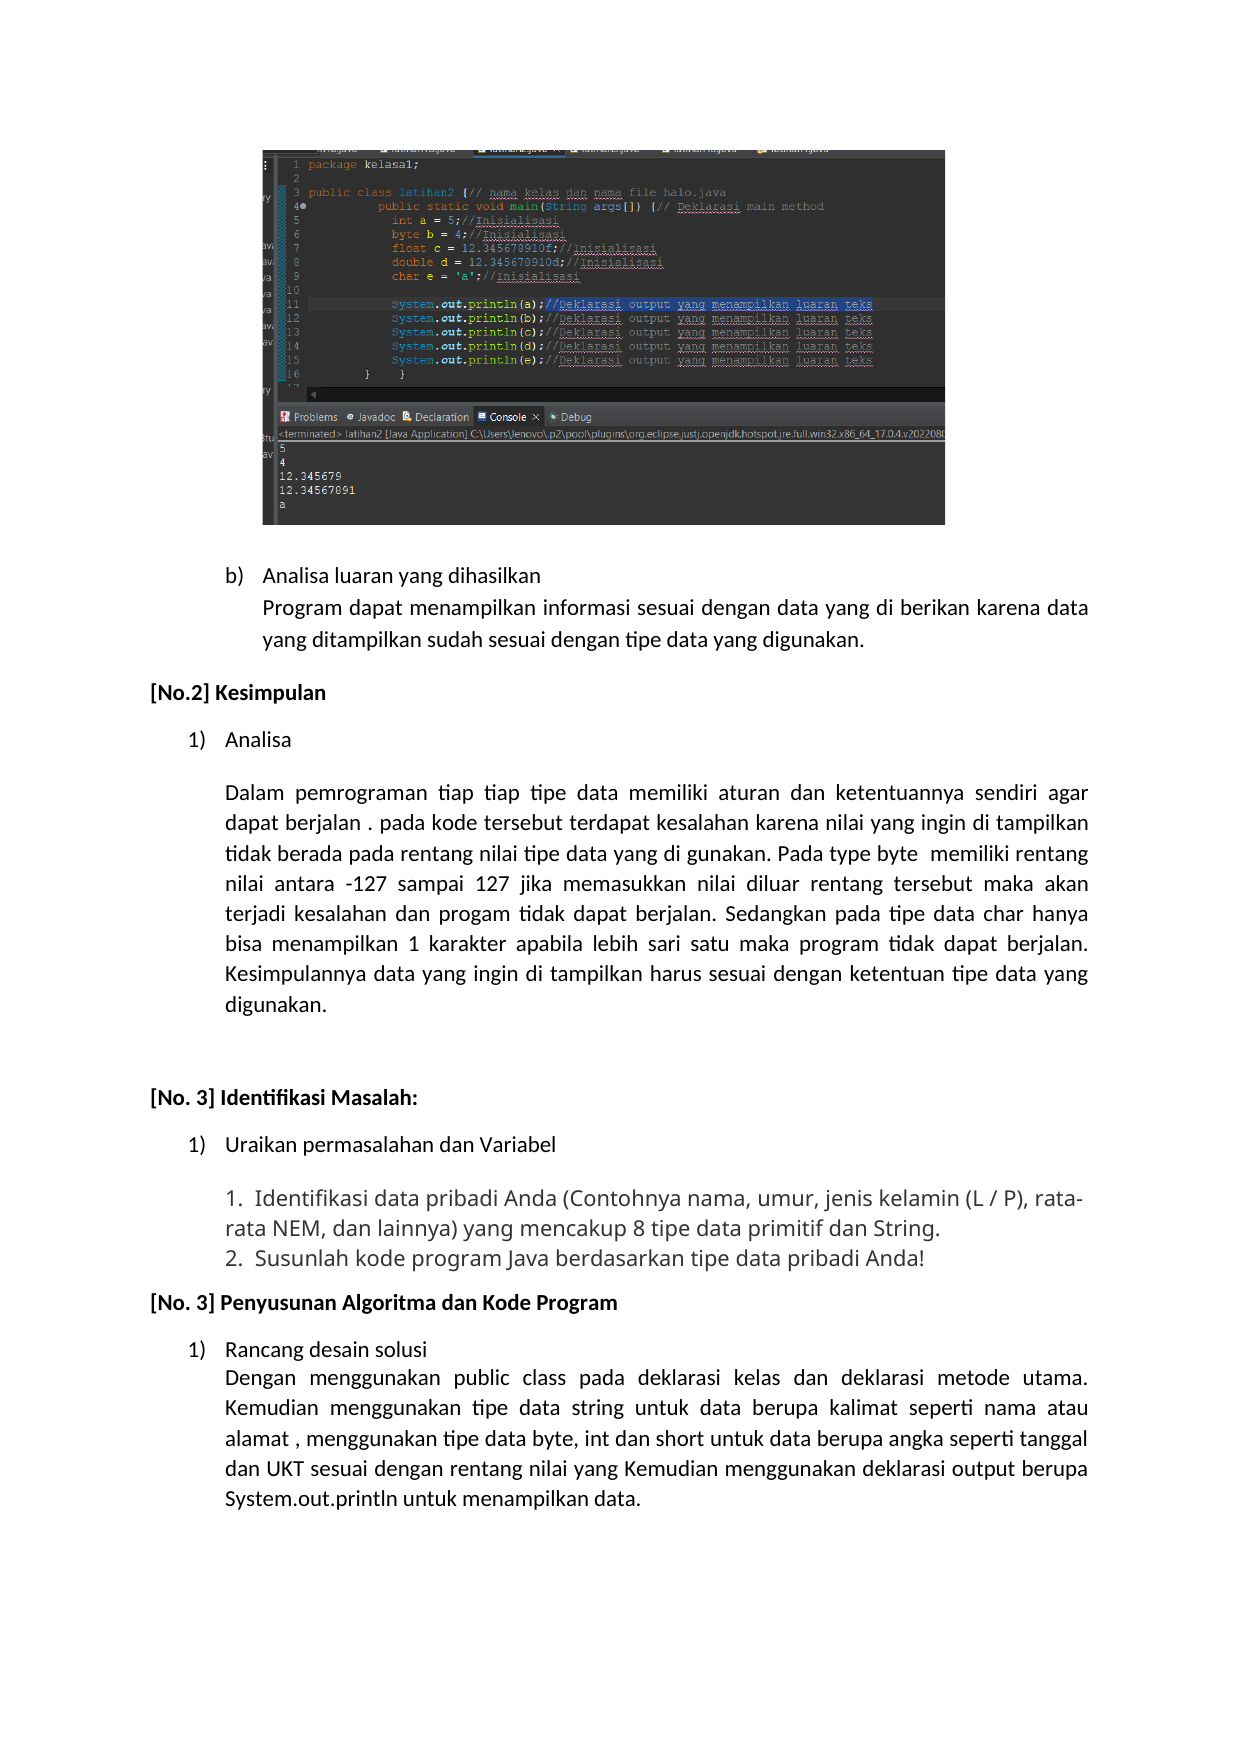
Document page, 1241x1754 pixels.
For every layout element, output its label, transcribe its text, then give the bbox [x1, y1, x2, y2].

text Dengan menggunakan public class pada deklarasi kelas dan deklarasi metode utama. Kemudian menggunakan tipe data string untuk data berupa kalimat seperti nama atau alamat , menggunakan tipe data byte, int dan short untuk data berupa angka seperti tanggal dan UKT sesuai dengan rentang nilai yang Kemudian menggunakan deklarasi output berupa System.out.println untuk menampilkan data. [225, 1363, 1090, 1512]
text Dalam pemrograman tiap tiap tipe data memiliki aturan dan ketentuannya sendiri agar dapat berjalan . pada kode tersebut terdapat kesalahan karena nilai yang ingin di tampilkan tidak berada pada rentang nilai tipe data yang di gunakan. Pada type byte memiliki rentang nilai antara -127 sampai 127 jika memasukkan nilai diluar rentang tersebut maka akan terjadi kesalahan dan progam tidak dapat berjalan. Sedangkan pada tipe data char hanya bisa menampilkan 1 karakter apabila lebih sari satu maka program tidak dapat berjalan. Kesimpulannya data yang ingin di tampilkan harus sesuai dengan ketentuan tipe data yang digunakan. [225, 778, 1090, 1018]
list Uraikan permasalahan dan Variabel [187, 1130, 1090, 1158]
list Analisa luaran yang dihasilkan [225, 561, 1090, 589]
text [No. 3] Identifikasi Masalah: [150, 1083, 1090, 1111]
list Analisa [187, 725, 1090, 753]
picture [262, 150, 946, 525]
text [No. 3] Penyusunan Algoritma dan Kode Program [150, 1288, 1090, 1316]
list Rancang desain solusi [187, 1335, 1090, 1363]
list Program dapat menampilkan informasi sesuai dengan data yang di berikan karena data yang ditampilkan sudah sesuai dengan tipe data yang digunakan. [262, 593, 1090, 653]
text 1. Identifikasi data pribadi Anda (Contohnya nama, umur, jenis kelamin (L / P), rata-rata NEM, dan lainnya) yang mencakup 8 tipe data primitif dan String. 2. Susunlah kode program Java berdasarkan tipe data pribadi Anda! [225, 1183, 1090, 1273]
text [No.2] Kesimpulan [150, 678, 1090, 706]
